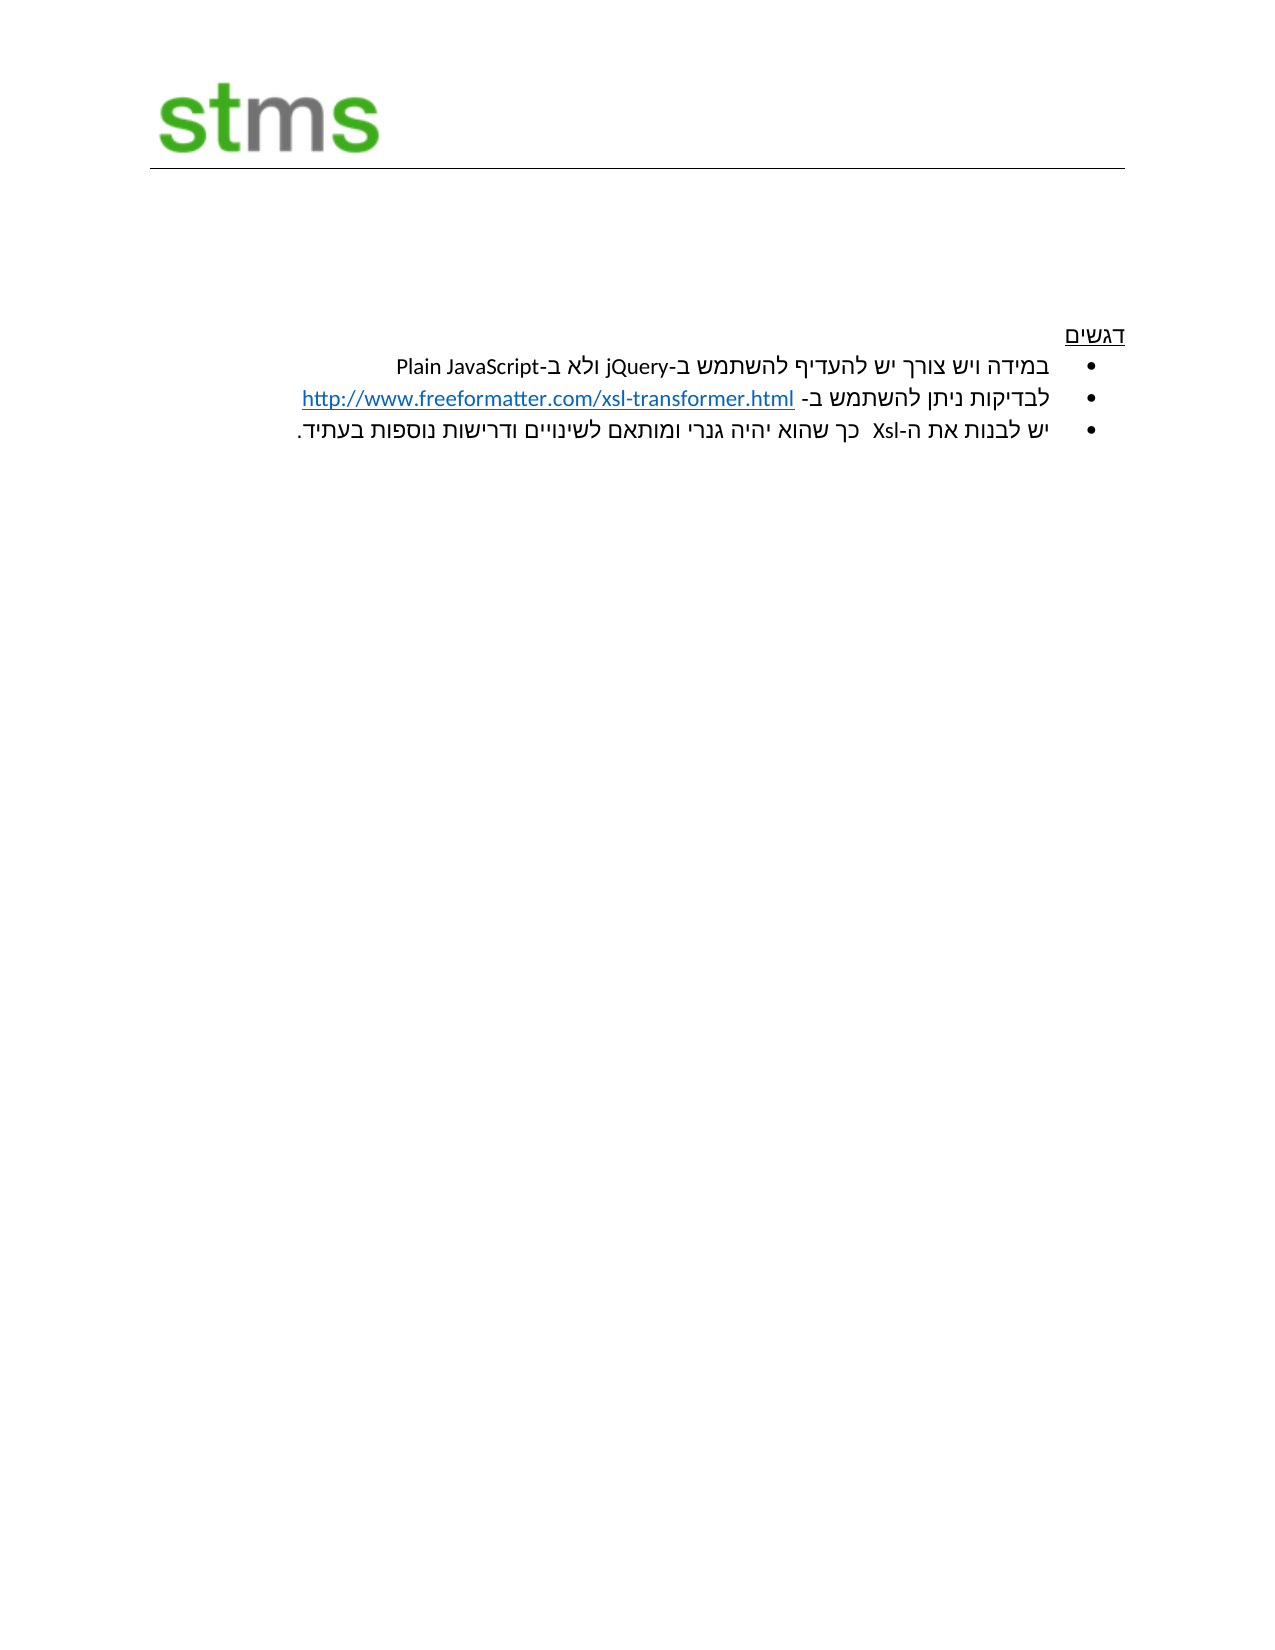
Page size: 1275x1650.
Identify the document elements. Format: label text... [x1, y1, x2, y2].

list במידה ויש צורך יש להעדיף להשתמש ב-jQuery ולא ב-Plain JavaScript [150, 352, 1087, 380]
list לבדיקות ניתן להשתמש ב- http://www.freeformatter.com/xsl-transformer.html [150, 384, 1087, 412]
text דגשים [150, 322, 1125, 348]
picture [150, 75, 385, 164]
list יש לבנות את ה-Xsl כך שהוא יהיה גנרי ומותאם לשינויים ודרישות נוספות בעתיד. [150, 417, 1087, 445]
